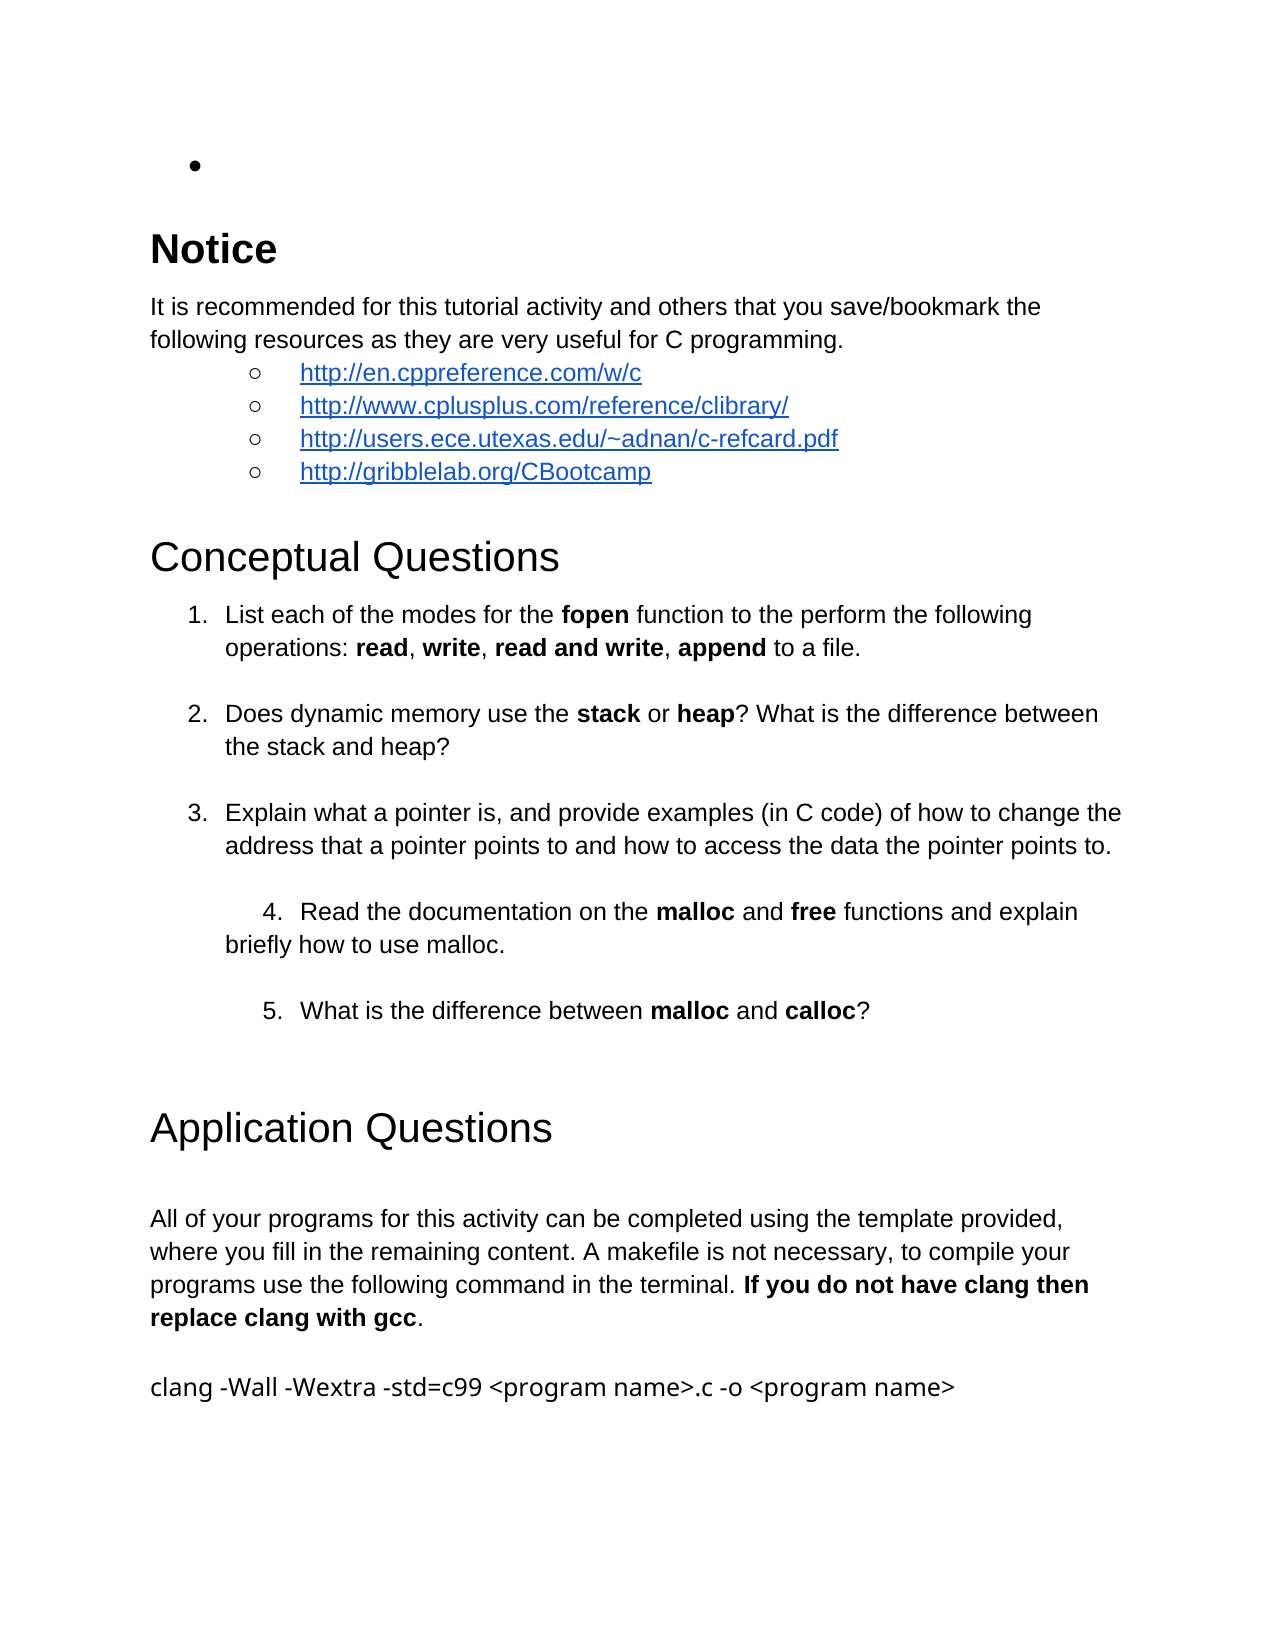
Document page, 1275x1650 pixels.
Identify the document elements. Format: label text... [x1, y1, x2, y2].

list http://gribblelab.org/CBootcamp [262, 457, 1125, 486]
text It is recommended for this tutorial activity and others that you save/bookmark the following resources as they are very useful for C programming. [150, 292, 1125, 354]
list What is the difference between malloc and calloc? [225, 996, 1125, 1025]
list http://en.cppreference.com/w/c [262, 358, 1125, 387]
subtitle Application Questions [150, 1104, 1125, 1152]
text All of your programs for this activity can be completed using the template provided, where you fill in the remaining content. A makefile is not necessary, to compile your programs use the following command in the terminal. If you do not have clang then replace clang with gcc. [150, 1204, 1125, 1332]
text clang -Wall -Wextra -std=c99 <program name>.c -o <program name> [150, 1369, 1125, 1403]
list Explain what a pointer is, and provide examples (in C code) of how to change the address that a pointer points to and how to access the data the pointer points to. [187, 798, 1125, 893]
list List each of the modes for the fopen function to the perform the following operations: read, write, read and write, append to a file. [187, 600, 1125, 694]
list Read the documentation on the malloc and free functions and explain briefly how to use malloc. [225, 897, 1125, 959]
subtitle Notice [150, 225, 1125, 273]
list Does dynamic memory use the stack or heap? What is the difference between the stack and heap? [187, 699, 1125, 793]
list http://www.cplusplus.com/reference/clibrary/ [262, 391, 1125, 420]
subtitle Conceptual Questions [150, 532, 1125, 580]
list http://users.ece.utexas.edu/~adnan/c-refcard.pdf [262, 424, 1125, 453]
